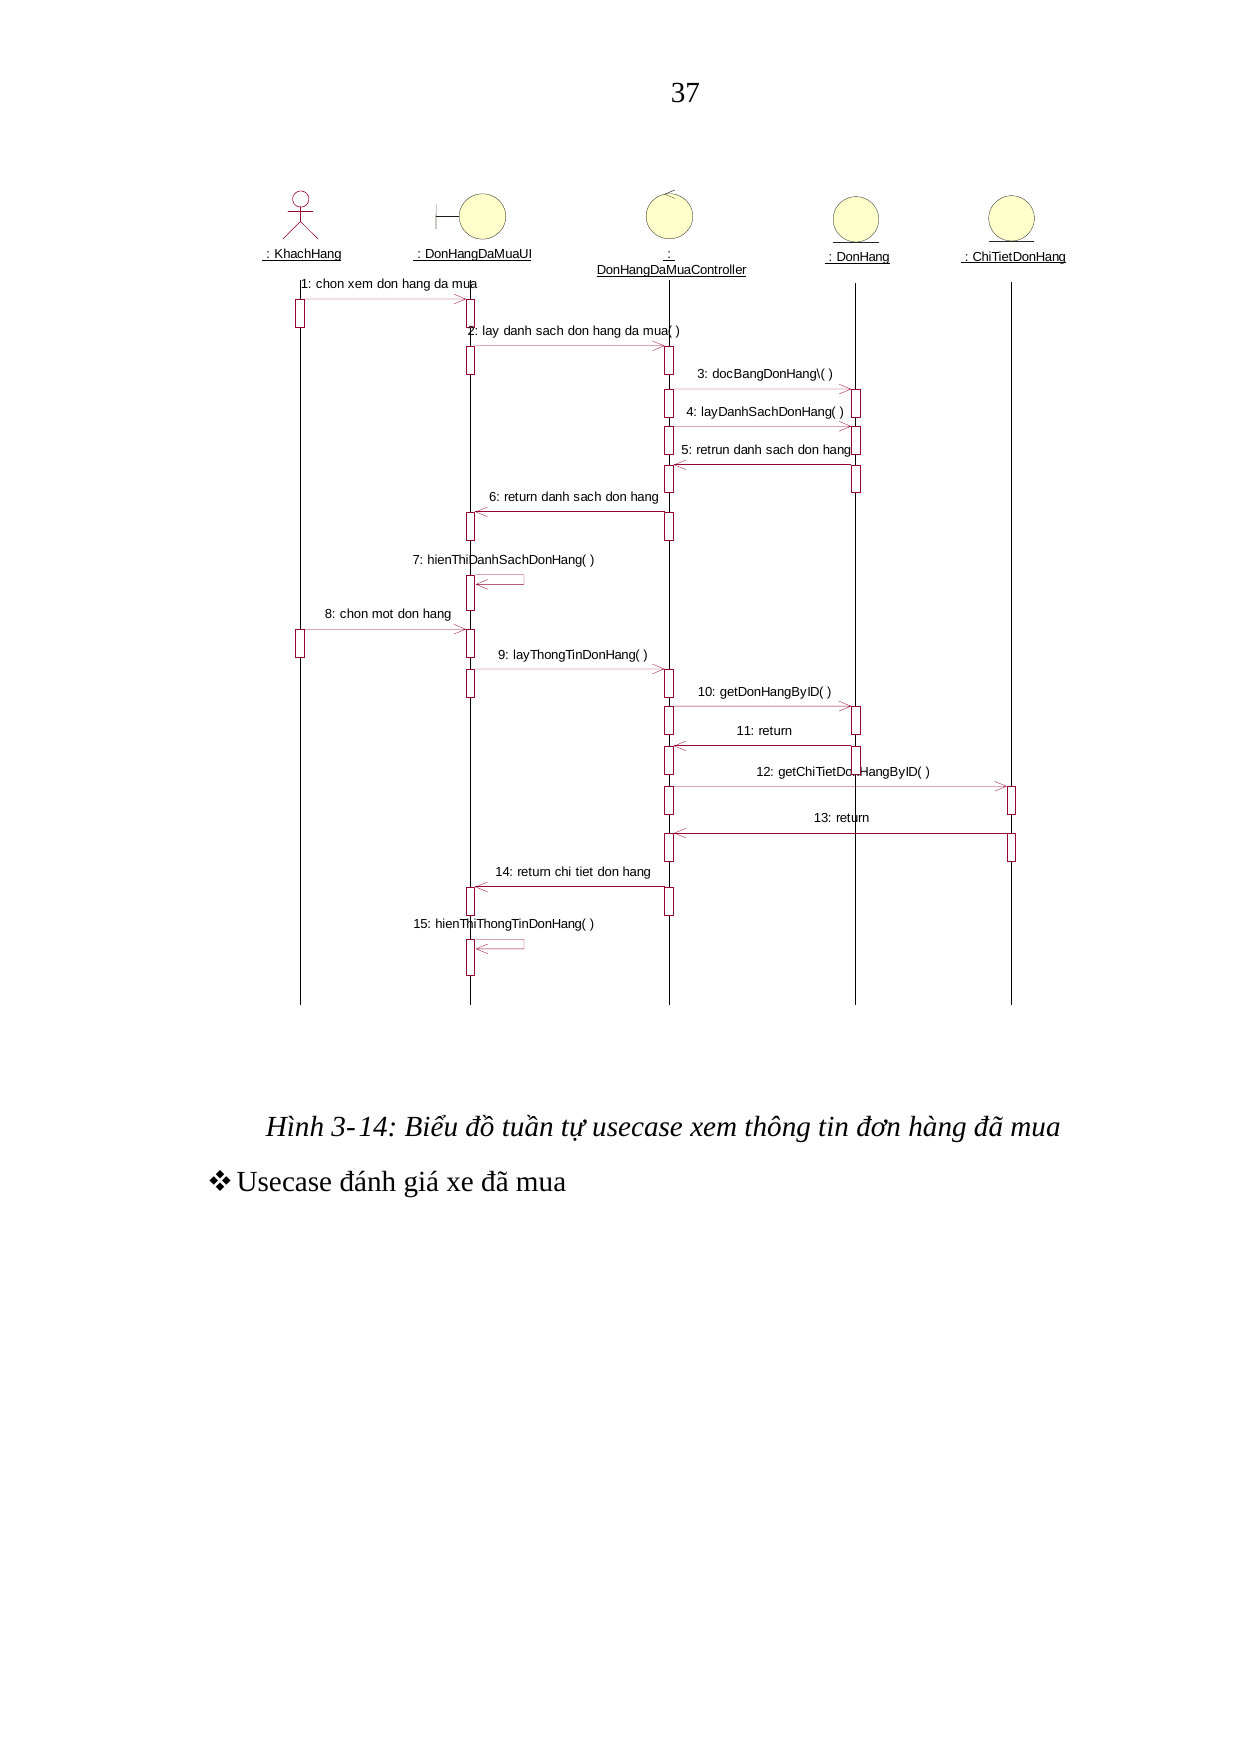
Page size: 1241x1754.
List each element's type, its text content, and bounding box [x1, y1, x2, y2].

list Usecase đánh giá xe đã mua [207, 1164, 1122, 1197]
